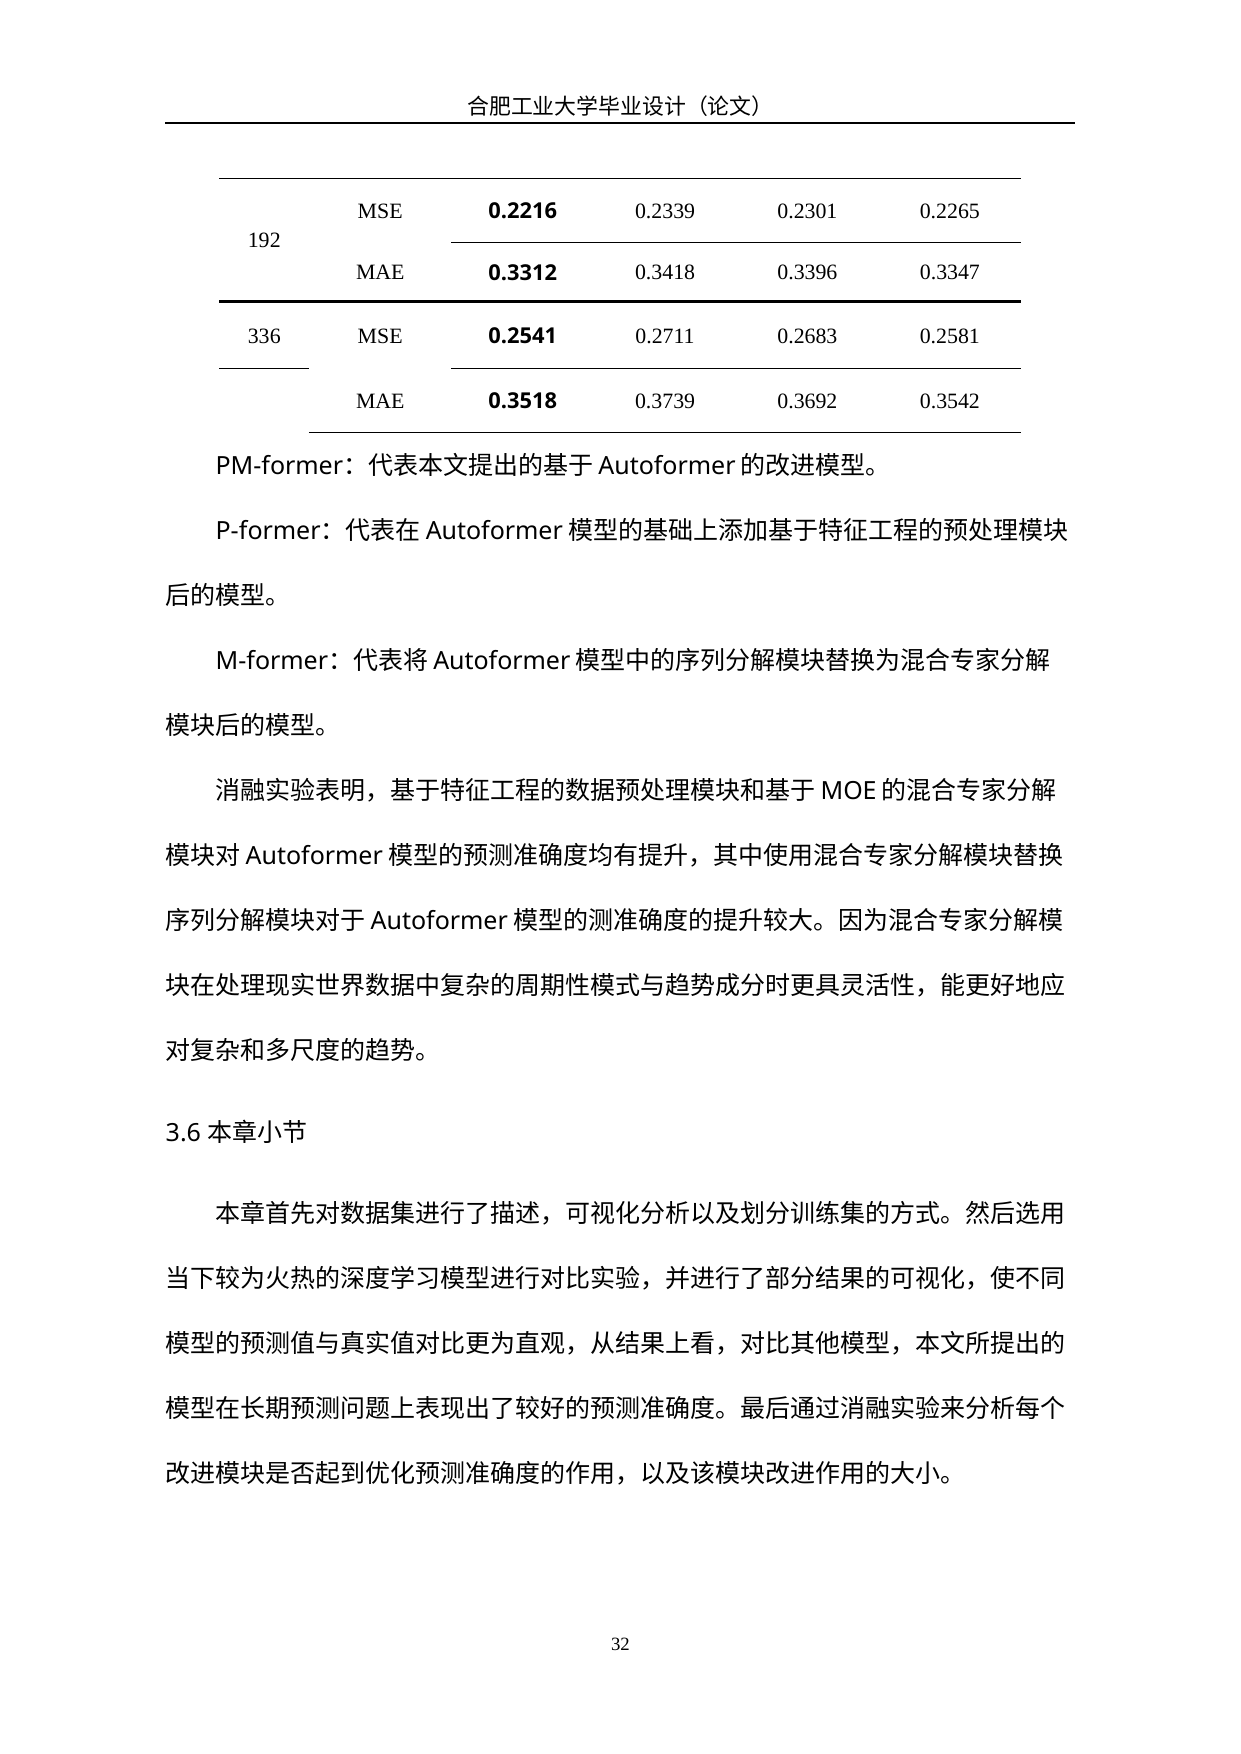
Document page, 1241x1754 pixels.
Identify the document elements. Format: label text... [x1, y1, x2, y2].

table_cell 0.3312 [451, 243, 594, 300]
list P-former：代表在Autoformer模型的基础上添加基于特征工程的预处理模块后的模型。 [165, 498, 1075, 628]
list 消融实验表明，基于特征工程的数据预处理模块和基于MOE的混合专家分解模块对Autoformer模型的预测准确度均有提升，其中使用混合专家分解模块替换序列分解模块对于Autoformer模型的测准确度的提升较大。因为混合专家分解模块在处理现实世界数据中复杂的周期性模式与趋势成分时更具灵活性，能更好地应对复杂和多尺度的趋势。 [165, 758, 1075, 1083]
list 本章首先对数据集进行了描述，可视化分析以及划分训练集的方式。然后选用当下较为火热的深度学习模型进行对比实验，并进行了部分结果的可视化，使不同模型的预测值与真实值对比更为直观，从结果上看，对比其他模型，本文所提出的模型在长期预测问题上表现出了较好的预测准确度。最后通过消融实验来分析每个改进模块是否起到优化预测准确度的作用，以及该模块改进作用的大小。 [165, 1180, 1075, 1505]
list PM-former：代表本文提出的基于Autoformer的改进模型。 [165, 433, 1075, 498]
table_cell MSE [309, 179, 451, 242]
table_cell 0.2683 [736, 303, 878, 368]
table_cell 0.2711 [594, 303, 736, 368]
list M-former：代表将Autoformer模型中的序列分解模块替换为混合专家分解模块后的模型。 [165, 628, 1075, 758]
table_cell MSE [309, 303, 451, 368]
list 3.6 本章小节 [165, 1099, 1075, 1164]
table_cell 0.3518 [451, 369, 594, 432]
table_cell MAE [309, 242, 451, 300]
table_cell 192 [219, 179, 309, 300]
table_cell 0.2301 [736, 179, 878, 242]
table_cell 0.2339 [594, 179, 736, 242]
table_cell 0.3542 [879, 369, 1021, 432]
table_cell 0.3692 [736, 369, 878, 432]
table_cell MAE [309, 368, 451, 432]
table_cell 0.3739 [594, 369, 736, 432]
table_cell 0.3418 [594, 243, 736, 300]
table_cell 0.2265 [879, 179, 1021, 242]
table_cell 0.2216 [451, 179, 594, 242]
table_cell 0.3396 [736, 243, 878, 300]
table_cell 336 [219, 303, 309, 368]
table_cell 0.2541 [451, 303, 594, 368]
table_cell 0.2581 [879, 303, 1021, 368]
table_cell 0.3347 [879, 243, 1021, 300]
